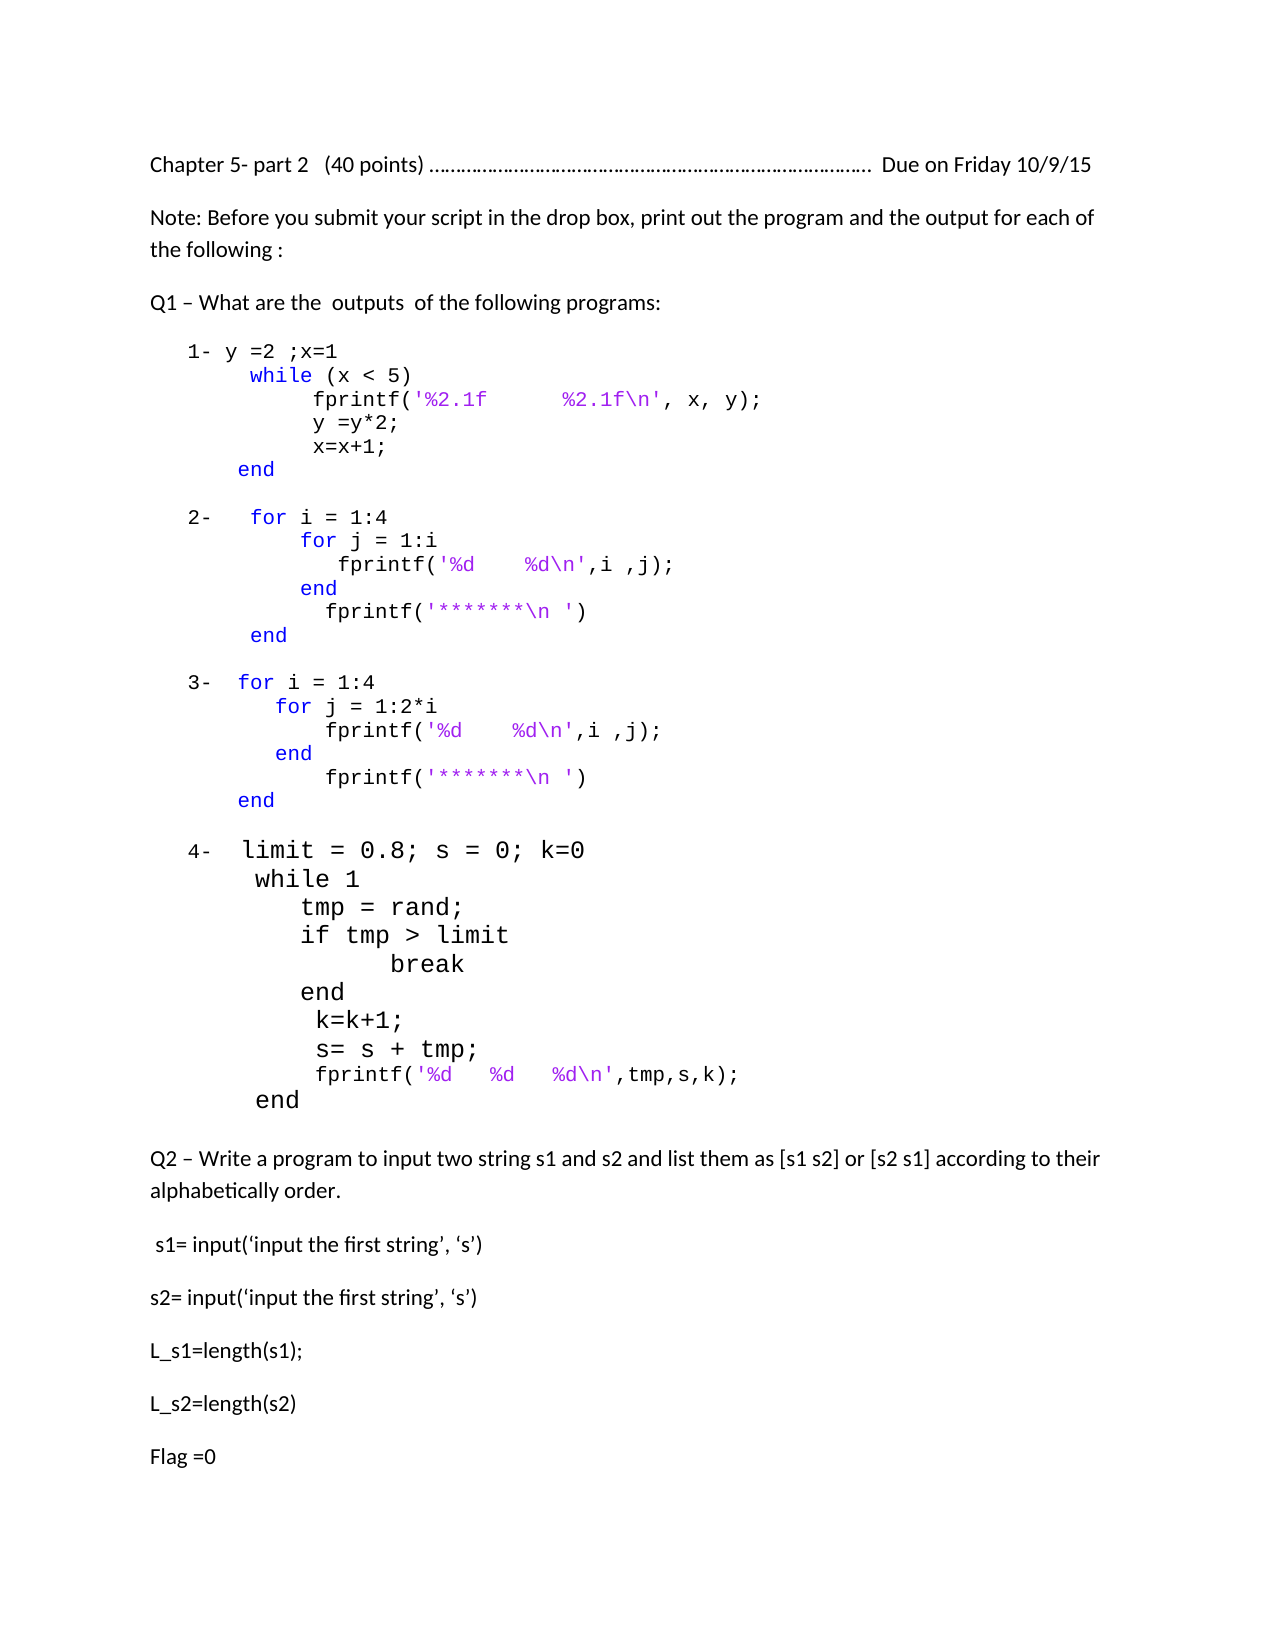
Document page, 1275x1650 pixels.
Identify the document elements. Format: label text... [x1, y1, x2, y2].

list for i = 1:4 [187, 507, 1125, 530]
text fprintf('%2.1f %2.1f\n', x, y); [150, 388, 1125, 412]
text fprintf('%d %d\n',i ,j); [150, 719, 1125, 743]
text fprintf('%d %d %d\n',tmp,s,k); [150, 1064, 1125, 1088]
text while 1 [150, 866, 1125, 894]
text k=k+1; [150, 1008, 1125, 1036]
text L_s2=length(s2) [150, 1389, 1125, 1417]
list limit = 0.8; s = 0; k=0 [187, 838, 1125, 866]
text fprintf('*******\n ') [150, 767, 1125, 791]
text L_s1=length(s1); [150, 1336, 1125, 1364]
text for j = 1:i [150, 530, 1125, 554]
text Q2 – Write a program to input two string s1 and s2 and list them as [s1 s2] or [s2 s1] according to their alphabetically order. [150, 1144, 1125, 1205]
text end [150, 459, 1125, 483]
text end [150, 625, 1125, 649]
text s2= input(‘input the first string’, ‘s’) [150, 1283, 1125, 1311]
text fprintf('%d %d\n',i ,j); [150, 554, 1125, 578]
text while (x < 5) [150, 365, 1125, 388]
text end [150, 791, 1125, 814]
list for i = 1:4 [187, 672, 1125, 696]
list y =2 ;x=1 [187, 341, 1125, 365]
text end [150, 578, 1125, 601]
text s= s + tmp; [150, 1036, 1125, 1064]
text y =y*2; [150, 412, 1125, 436]
text Q1 – What are the outputs of the following programs: [150, 288, 1125, 316]
text tmp = rand; [150, 894, 1125, 923]
text break [150, 951, 1125, 979]
text end [150, 743, 1125, 767]
text x=x+1; [150, 436, 1125, 459]
text Flag =0 [150, 1442, 1125, 1470]
text s1= input(‘input the first string’, ‘s’) [150, 1230, 1125, 1258]
text for j = 1:2*i [150, 696, 1125, 719]
text end [150, 979, 1125, 1008]
text fprintf('*******\n ') [150, 601, 1125, 625]
text Chapter 5- part 2 (40 points) ………………………………………………………………………… Due on Friday 10/9/15 [150, 150, 1125, 178]
text if tmp > limit [150, 923, 1125, 951]
text end [150, 1088, 1125, 1116]
text Note: Before you submit your script in the drop box, print out the program and the output for each of the following : [150, 203, 1125, 263]
